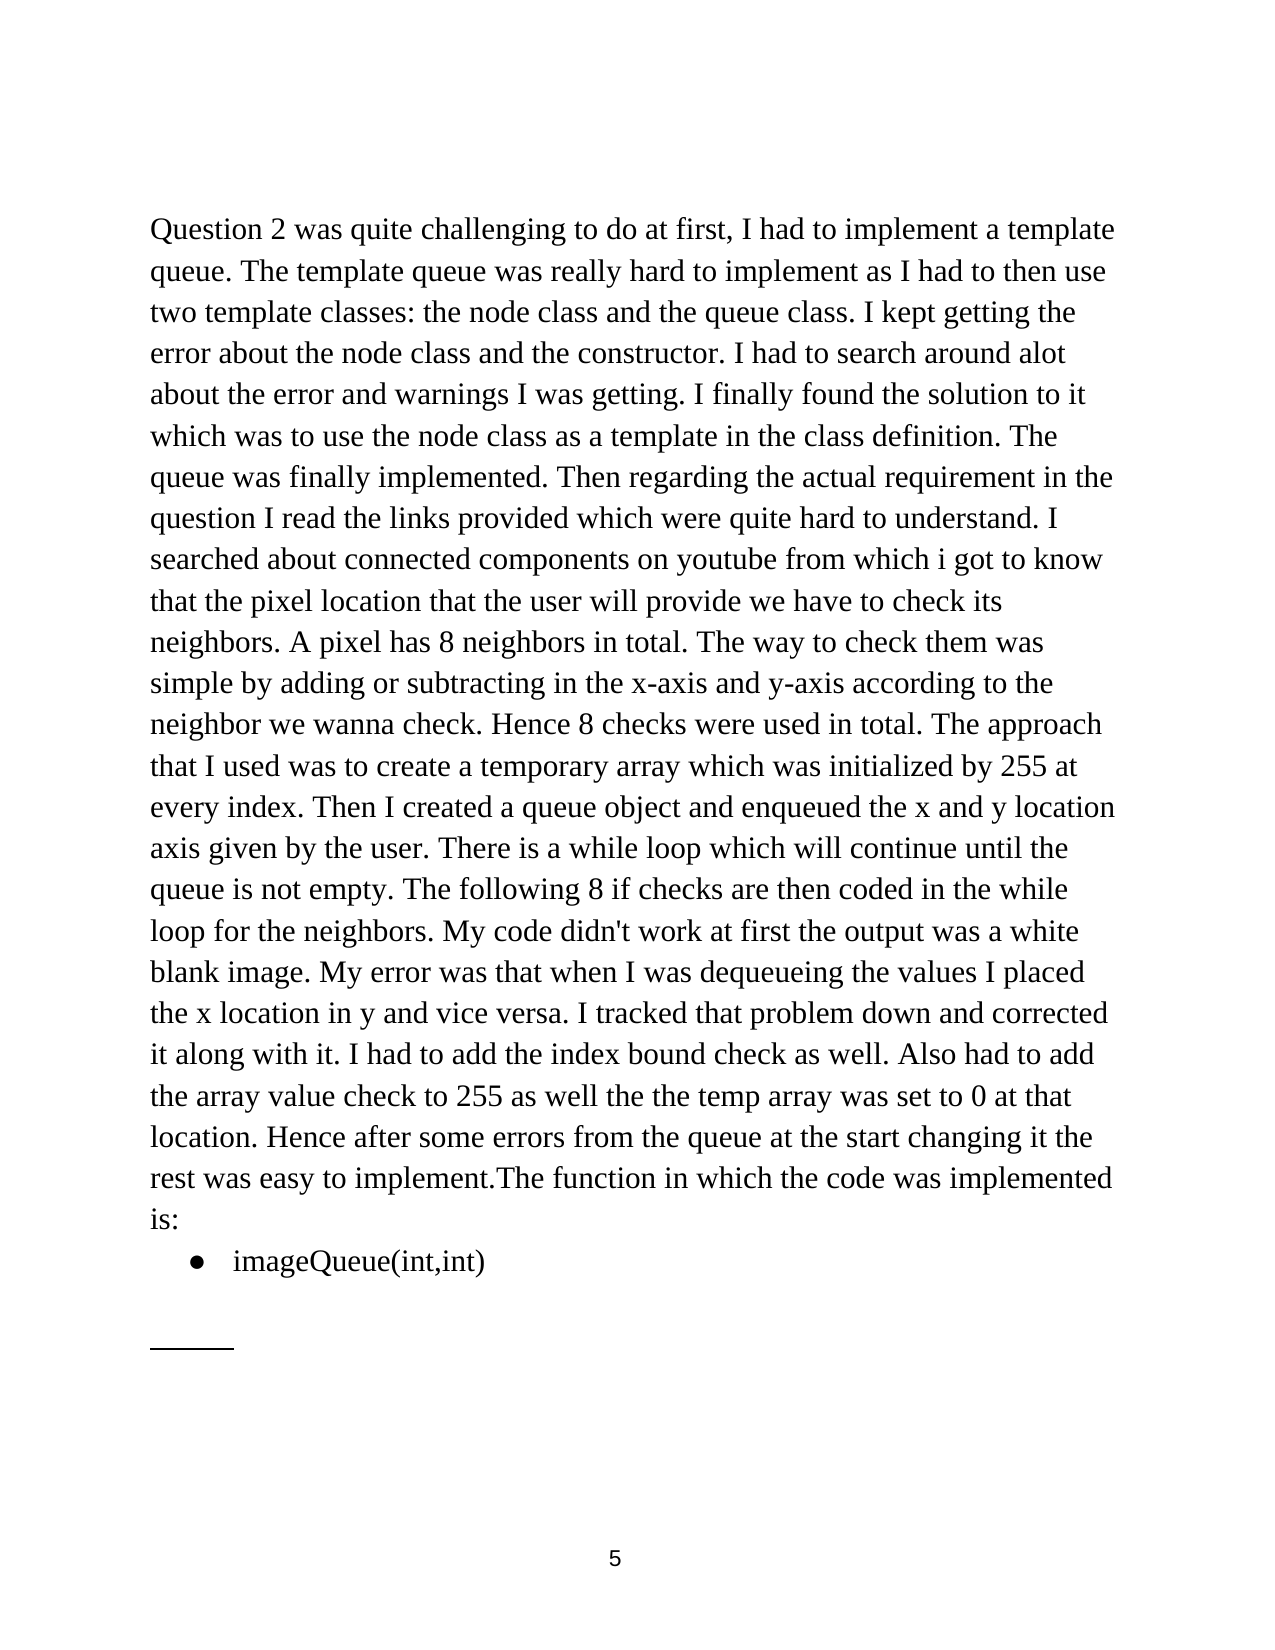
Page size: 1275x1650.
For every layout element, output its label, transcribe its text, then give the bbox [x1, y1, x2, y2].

list imageQueue(int,int) [187, 1242, 1162, 1278]
text Question 2 was quite challenging to do at first, I had to implement a template queue. The template queue was really hard to implement as I had to then use two template classes: the node class and the queue class. I kept getting the error about the node class and the constructor. I had to search around alot about the error and warnings I was getting. I finally found the solution to it which was to use the node class as a template in the class definition. The queue was finally implemented. Then regarding the actual requirement in the question I read the links provided which were quite hard to understand. I searched about connected components on youtube from which i got to know that the pixel location that the user will provide we have to check its neighbors. A pixel has 8 neighbors in total. The way to check them was simple by adding or subtracting in the x-axis and y-axis according to the neighbor we wanna check. Hence 8 checks were used in total. The approach that I used was to create a temporary array which was initialized by 255 at every index. Then I created a queue object and enqueued the x and y location axis given by the user. There is a while loop which will continue until the queue is not empty. The following 8 if checks are then coded in the while loop for the neighbors. My code didn't work at first the output was a white blank image. My error was that when I was dequeueing the values I placed the x location in y and vice versa. I tracked that problem down and corrected it along with it. I had to add the index bound check as well. Also had to add the array value check to 255 as well the the temp array was set to 0 at that location. Hence after some errors from the queue at the start changing it the rest was easy to implement.The function in which the code was implemented is: [150, 211, 1125, 1236]
